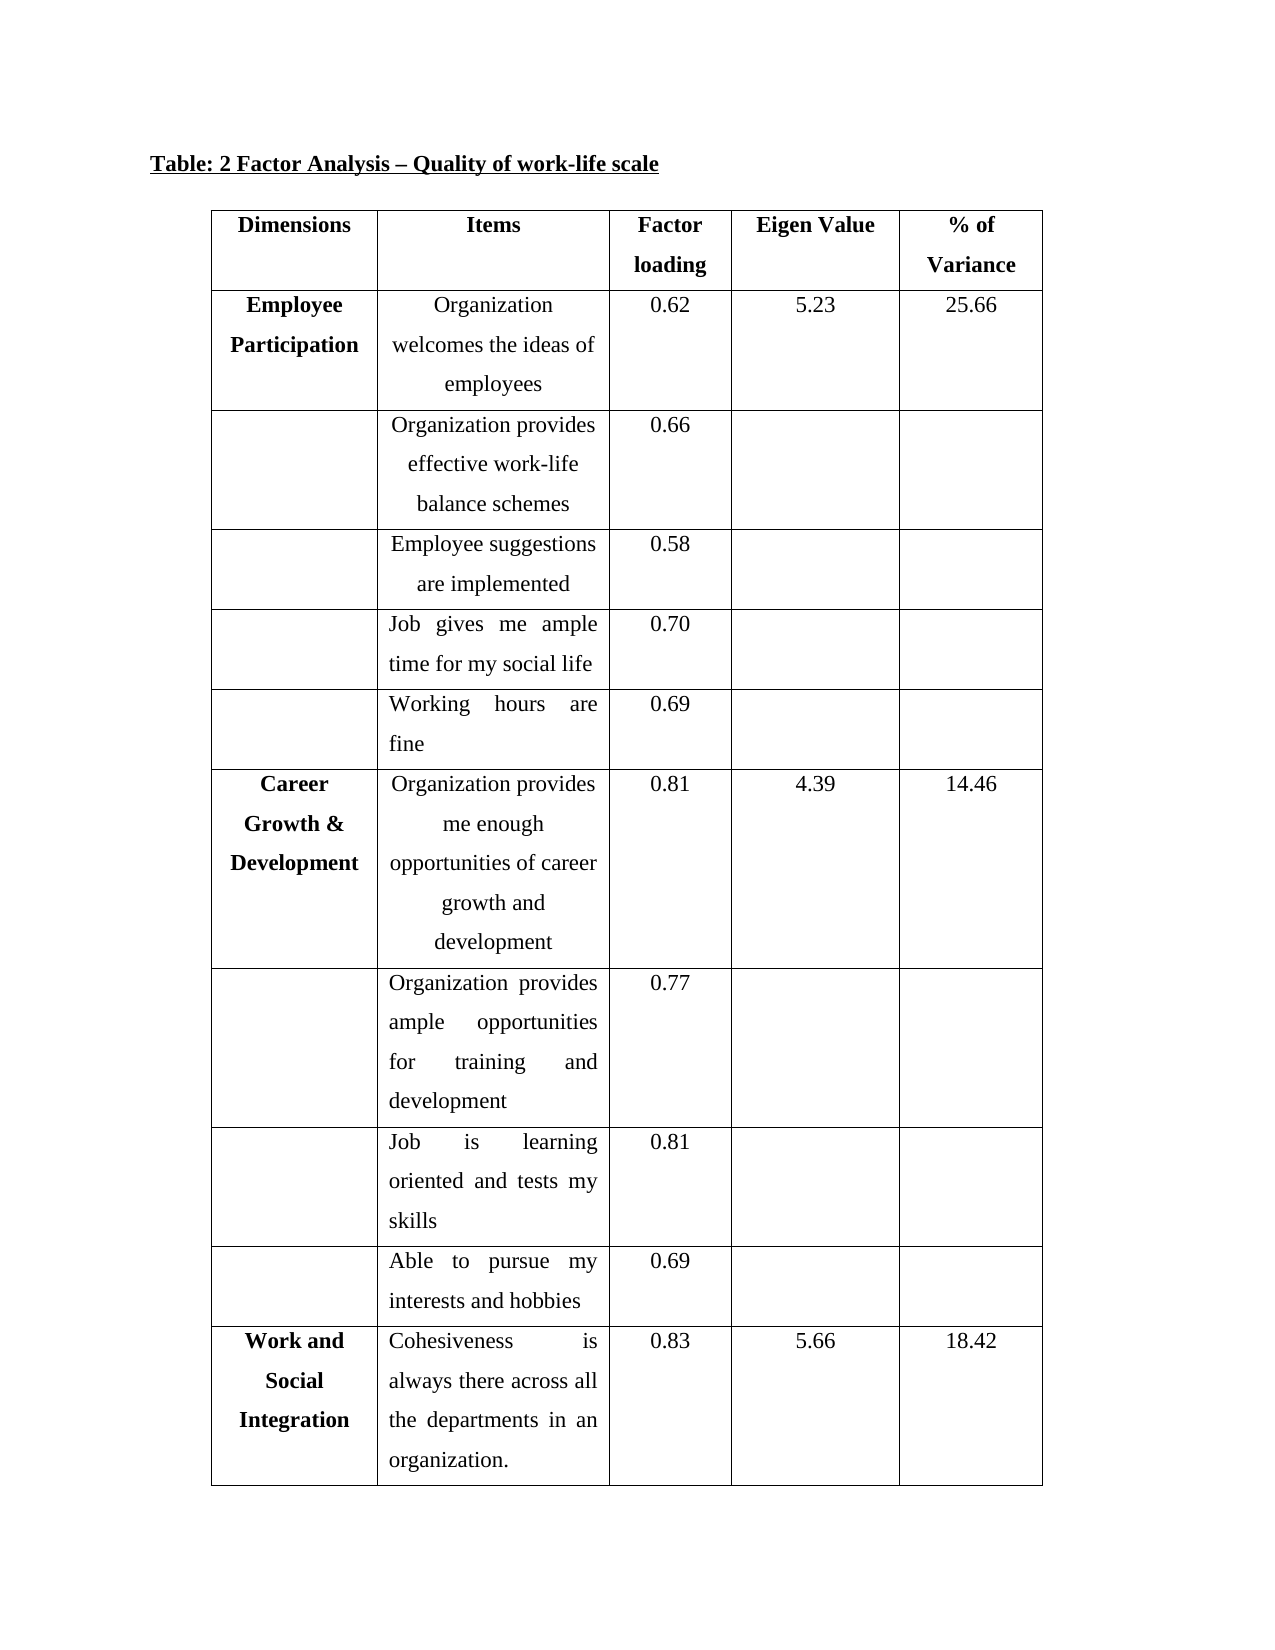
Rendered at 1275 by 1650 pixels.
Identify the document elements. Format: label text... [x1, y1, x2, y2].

table_cell 0.66 [610, 411, 731, 529]
table_cell 5.66 [732, 1327, 899, 1485]
table_cell Organization welcomes the ideas of employees [378, 291, 609, 410]
table_cell [732, 610, 899, 689]
table_cell [900, 530, 1042, 609]
table_header Items [378, 211, 609, 290]
text Table: 2 Factor Analysis – Quality of work-life scale [150, 150, 1125, 176]
table_cell [212, 969, 377, 1127]
table_cell Able to pursue my interests and hobbies [378, 1247, 609, 1326]
table_cell [900, 969, 1042, 1127]
table_cell [212, 1247, 377, 1326]
table_header Factor loading [610, 211, 731, 290]
table_cell 25.66 [900, 291, 1042, 410]
table_cell Job is learning oriented and tests my skills [378, 1128, 609, 1246]
table_cell [732, 969, 899, 1127]
table_cell 5.23 [732, 291, 899, 410]
table_cell [732, 1128, 899, 1246]
table_cell [212, 690, 377, 769]
table_cell 0.69 [610, 690, 731, 769]
table_cell Working hours are fine [378, 690, 609, 769]
table_cell Job gives me ample time for my social life [378, 610, 609, 689]
table_header Dimensions [212, 211, 377, 290]
table_cell [212, 1128, 377, 1246]
table_cell 18.42 [900, 1327, 1042, 1485]
table_cell 0.83 [610, 1327, 731, 1485]
table_cell [900, 1247, 1042, 1326]
table_cell [212, 411, 377, 529]
table_cell [212, 610, 377, 689]
table_cell [732, 530, 899, 609]
table_cell [900, 1128, 1042, 1246]
table_cell [732, 690, 899, 769]
table_cell Work and Social Integration [212, 1327, 377, 1485]
table_cell [732, 1247, 899, 1326]
table_cell Organization provides me enough opportunities of career growth and development [378, 770, 609, 968]
table_cell 0.77 [610, 969, 731, 1127]
table_header % of Variance [900, 211, 1042, 290]
table_header Eigen Value [732, 211, 899, 290]
table_cell [900, 690, 1042, 769]
table_cell Employee Participation [212, 291, 377, 410]
table_cell [900, 610, 1042, 689]
table_cell Organization provides ample opportunities for training and development [378, 969, 609, 1127]
table_cell 14.46 [900, 770, 1042, 968]
table_cell 0.81 [610, 1128, 731, 1246]
table_cell Employee suggestions are implemented [378, 530, 609, 609]
table_cell Career Growth & Development [212, 770, 377, 968]
table_cell [212, 530, 377, 609]
table_cell Organization provides effective work-life balance schemes [378, 411, 609, 529]
table_cell 0.81 [610, 770, 731, 968]
table_cell Cohesiveness is always there across all the departments in an organization. [378, 1327, 609, 1485]
table_cell [900, 411, 1042, 529]
table_cell 0.70 [610, 610, 731, 689]
table_cell 4.39 [732, 770, 899, 968]
table_cell 0.58 [610, 530, 731, 609]
table_cell 0.62 [610, 291, 731, 410]
table_cell [732, 411, 899, 529]
table_cell 0.69 [610, 1247, 731, 1326]
